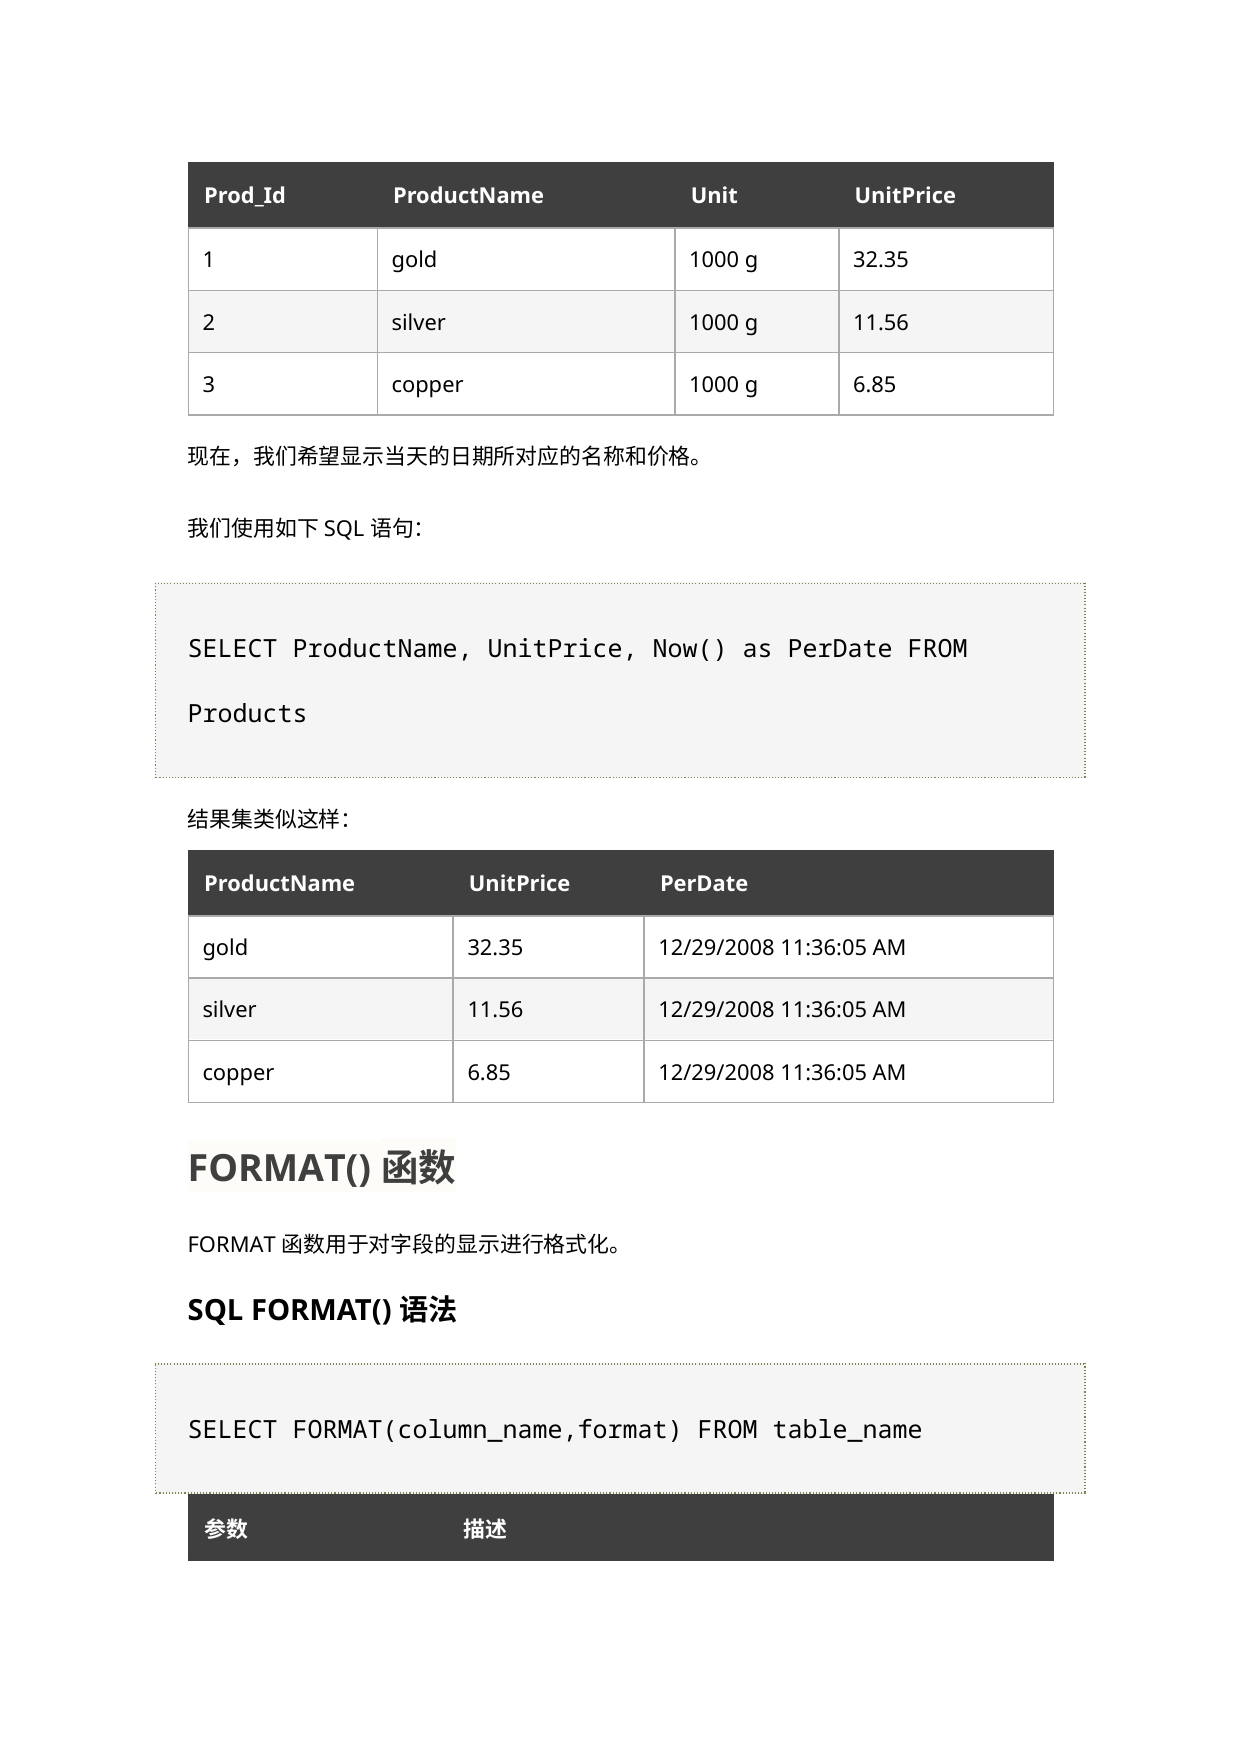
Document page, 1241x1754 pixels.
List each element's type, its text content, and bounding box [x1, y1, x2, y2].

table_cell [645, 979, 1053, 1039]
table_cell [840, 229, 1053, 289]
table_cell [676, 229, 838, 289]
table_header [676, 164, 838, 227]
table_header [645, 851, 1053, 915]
text 现在，我们希望显示当天的日期所对应的名称和价格。 [187, 439, 1053, 471]
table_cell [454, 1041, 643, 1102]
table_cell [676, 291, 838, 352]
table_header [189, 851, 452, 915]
text SELECT ProductName, UnitPrice, Now() as PerDate FROM Products [155, 582, 1086, 778]
text FORMAT 函数用于对字段的显示进行格式化。 [187, 1227, 1053, 1259]
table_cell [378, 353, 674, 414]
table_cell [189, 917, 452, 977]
text 我们使用如下 SQL 语句： [187, 511, 1053, 543]
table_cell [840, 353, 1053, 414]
subtitle FORMAT() 函数 [187, 1132, 1053, 1197]
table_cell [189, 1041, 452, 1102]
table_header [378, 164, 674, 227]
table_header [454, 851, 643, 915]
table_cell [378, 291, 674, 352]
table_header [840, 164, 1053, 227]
text 结果集类似这样： [187, 801, 1053, 834]
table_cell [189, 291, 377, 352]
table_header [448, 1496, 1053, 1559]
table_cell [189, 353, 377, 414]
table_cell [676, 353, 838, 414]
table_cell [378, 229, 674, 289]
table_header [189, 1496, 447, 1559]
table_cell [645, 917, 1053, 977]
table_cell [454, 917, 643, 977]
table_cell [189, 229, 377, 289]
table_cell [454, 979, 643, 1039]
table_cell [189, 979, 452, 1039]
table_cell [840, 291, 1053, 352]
text SQL FORMAT() 语法 [187, 1275, 1053, 1340]
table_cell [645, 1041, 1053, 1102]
text SELECT FORMAT(column_name,format) FROM table_name [155, 1363, 1086, 1494]
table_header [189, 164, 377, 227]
